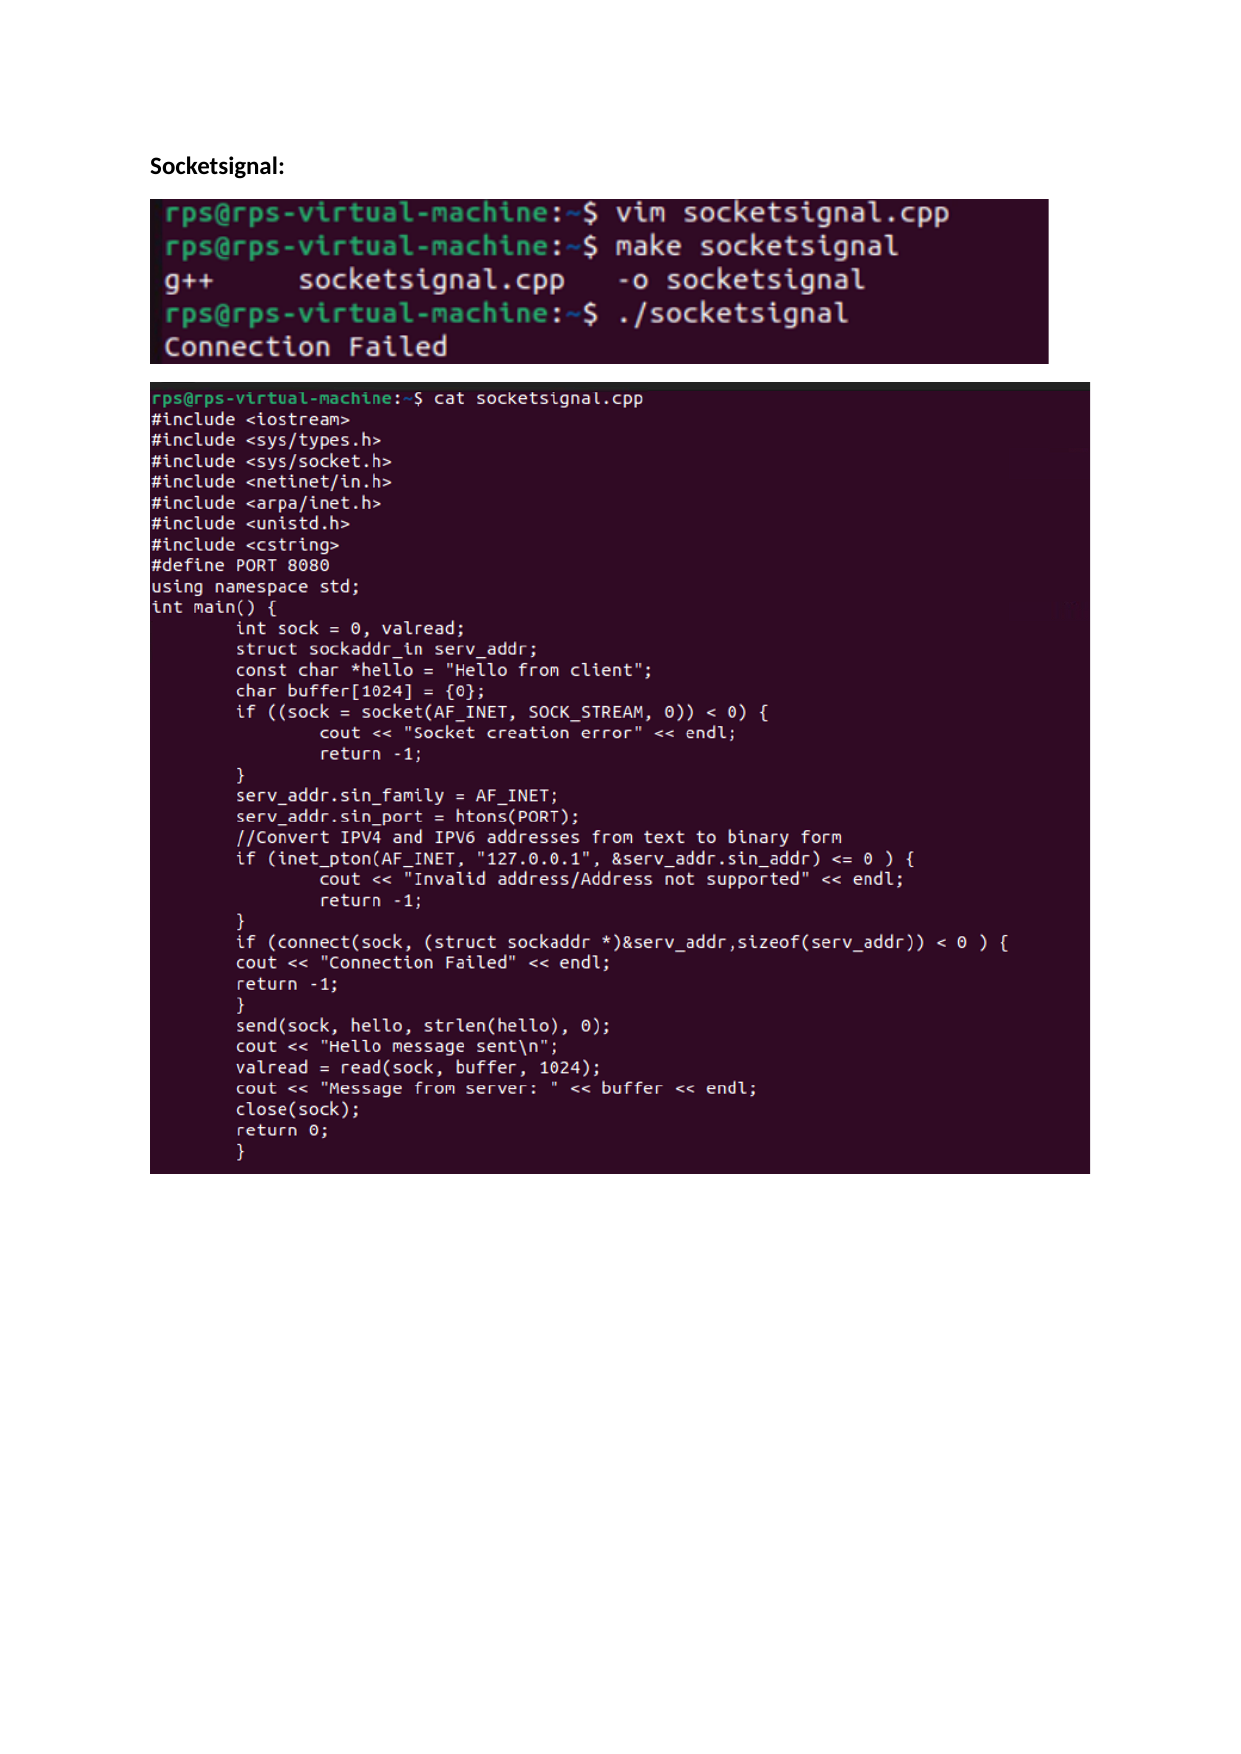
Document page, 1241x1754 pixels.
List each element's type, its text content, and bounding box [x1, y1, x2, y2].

picture [150, 382, 1091, 1174]
text Socketsignal: [150, 150, 1090, 181]
picture [150, 199, 1049, 364]
